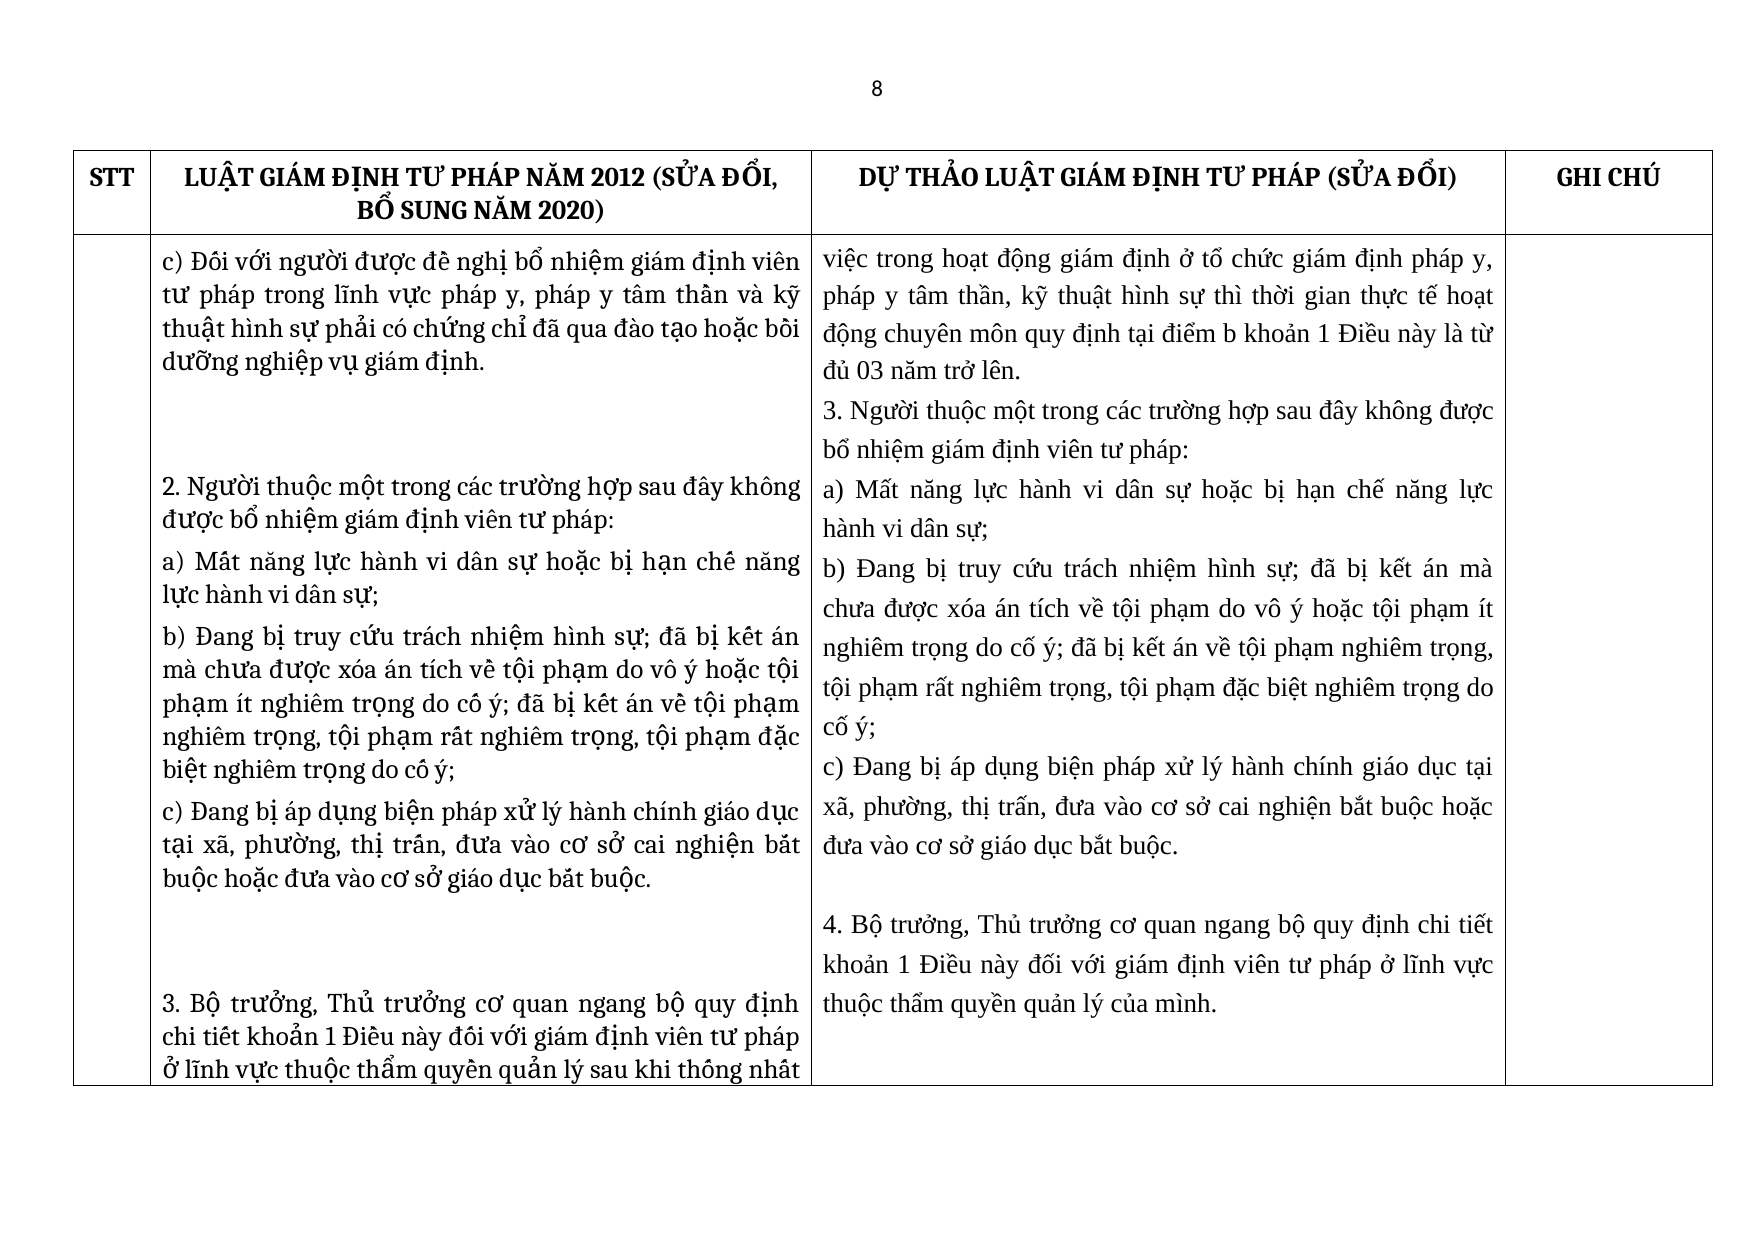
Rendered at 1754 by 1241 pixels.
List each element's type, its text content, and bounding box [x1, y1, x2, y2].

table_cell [812, 235, 1505, 1085]
table_header GHI CHÚ [1506, 151, 1712, 234]
table_cell [74, 235, 150, 1085]
table_header STT [74, 151, 150, 234]
table_header LUẬT GIÁM ĐỊNH TƯ PHÁP NĂM 2012 (SỬA ĐỔI, BỔ SUNG NĂM 2020) [151, 151, 811, 234]
table_cell [1506, 235, 1712, 1085]
table_header DỰ THẢO LUẬT GIÁM ĐỊNH TƯ PHÁP (SỬA ĐỔI) [812, 151, 1505, 234]
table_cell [151, 235, 811, 1085]
